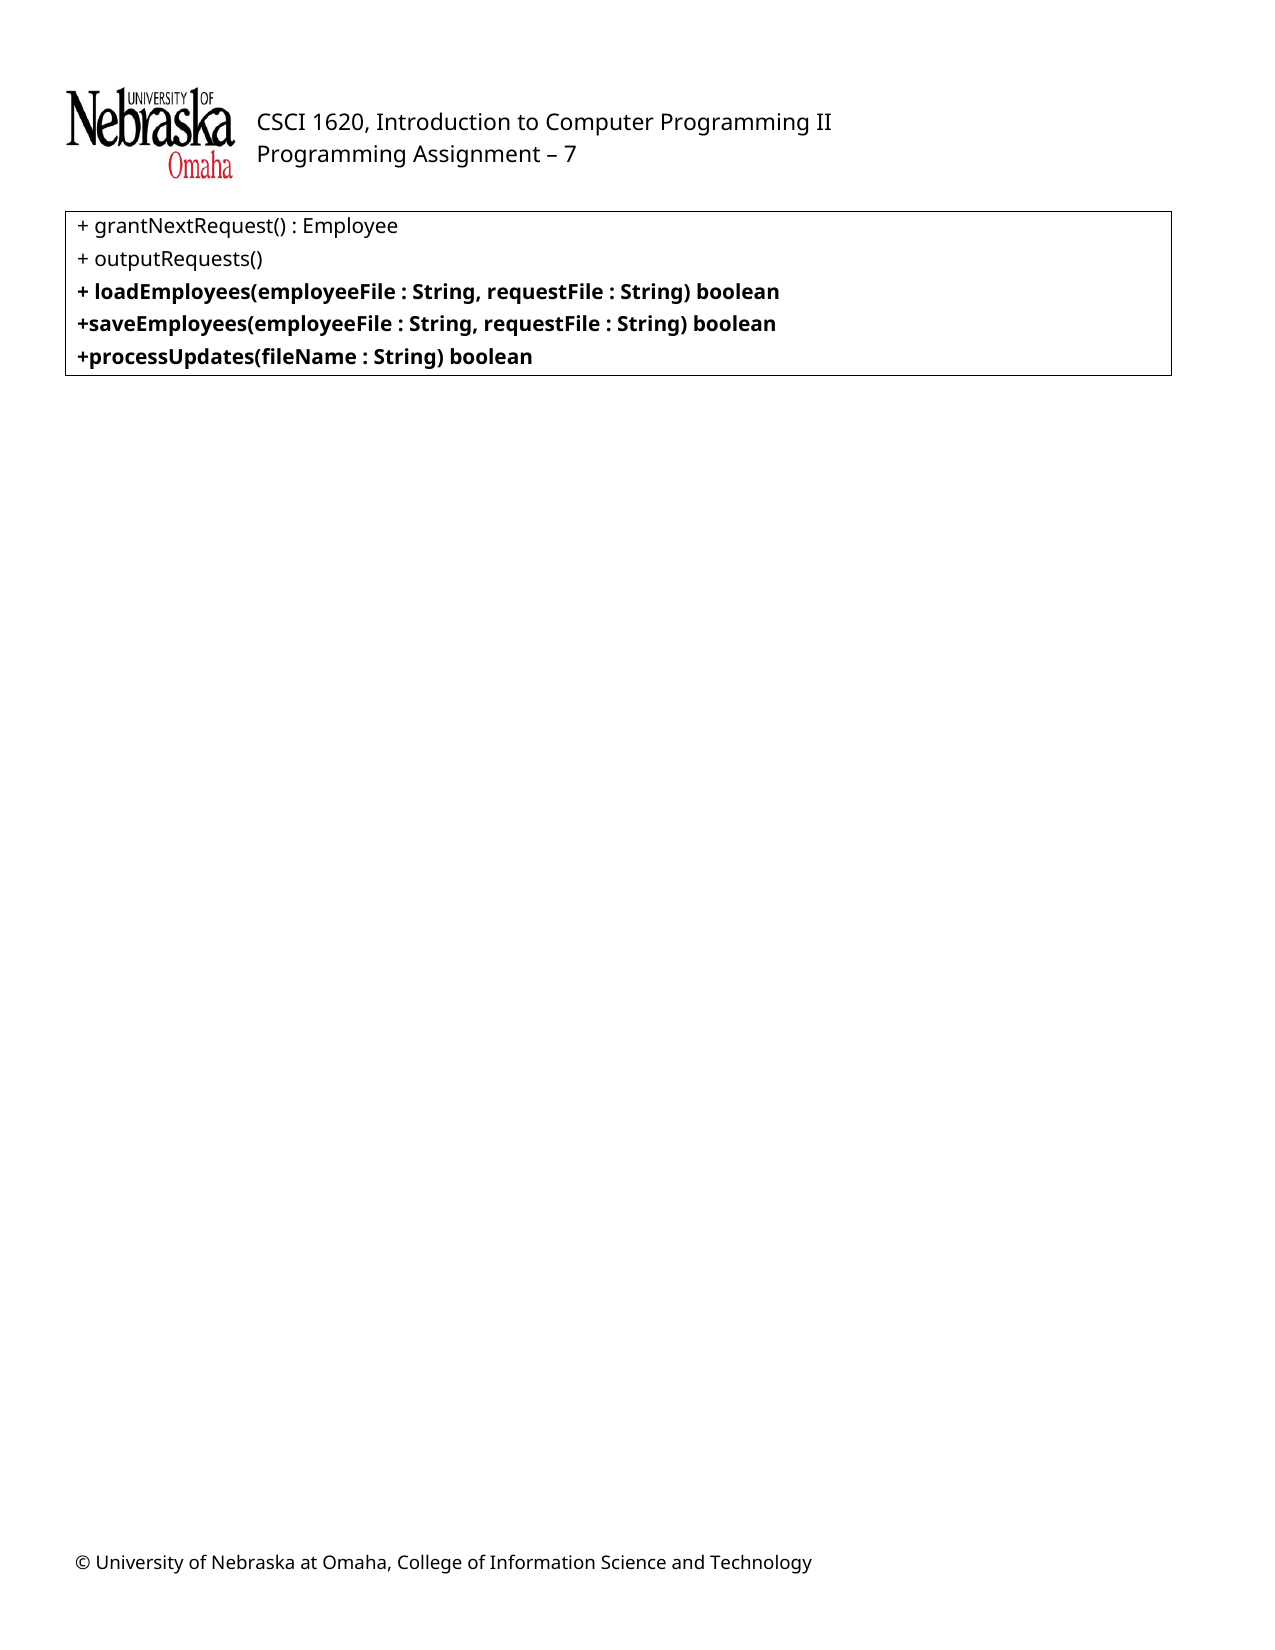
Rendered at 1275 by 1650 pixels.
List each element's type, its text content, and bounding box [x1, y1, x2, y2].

picture [63, 82, 238, 182]
